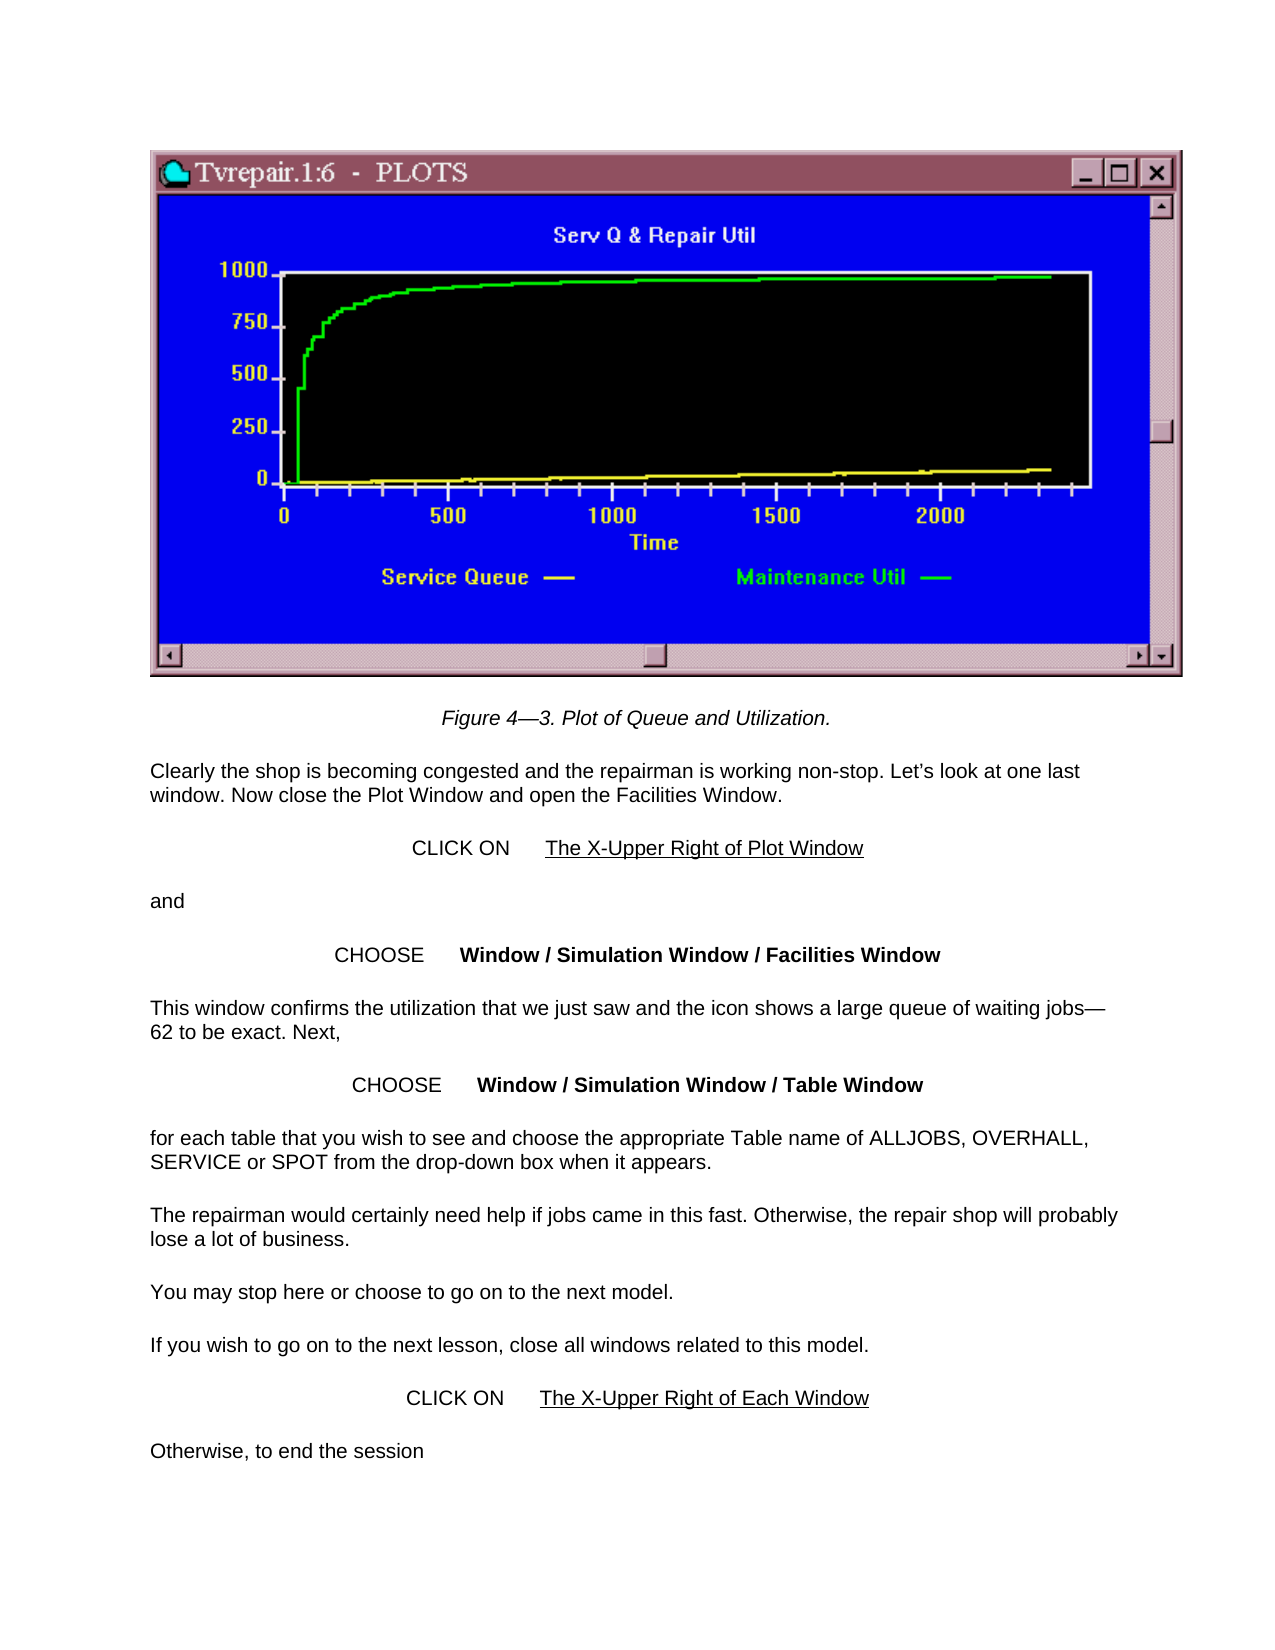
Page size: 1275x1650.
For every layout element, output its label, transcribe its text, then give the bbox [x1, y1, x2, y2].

text If you wish to go on to the next lesson, close all windows related to this model. [150, 1333, 1125, 1357]
text Figure 4—3. Plot of Queue and Utilization. [150, 706, 1125, 730]
text and [150, 889, 1125, 913]
text The repairman would certainly need help if jobs came in this fast. Otherwise, the repair shop will probably lose a lot of business. [150, 1203, 1125, 1251]
text Clearly the shop is becoming congested and the repairman is working non-stop. Let’s look at one last window. Now close the Plot Window and open the Facilities Window. [150, 759, 1125, 807]
text CHOOSE Window / Simulation Window / Table Window [150, 1073, 1125, 1097]
text CLICK ON The X-Upper Right of Plot Window [150, 836, 1125, 860]
picture [150, 150, 1183, 677]
text This window confirms the utilization that we just saw and the icon shows a large queue of waiting jobs—62 to be exact. Next, [150, 996, 1125, 1043]
text for each table that you wish to see and choose the appropriate Table name of ALLJOBS, OVERHALL, SERVICE or SPOT from the drop-down box when it appears. [150, 1126, 1125, 1174]
text Otherwise, to end the session [150, 1439, 1125, 1463]
text CLICK ON The X-Upper Right of Each Window [150, 1386, 1125, 1410]
text CHOOSE Window / Simulation Window / Facilities Window [150, 942, 1125, 966]
text You may stop here or choose to go on to the next model. [150, 1280, 1125, 1304]
